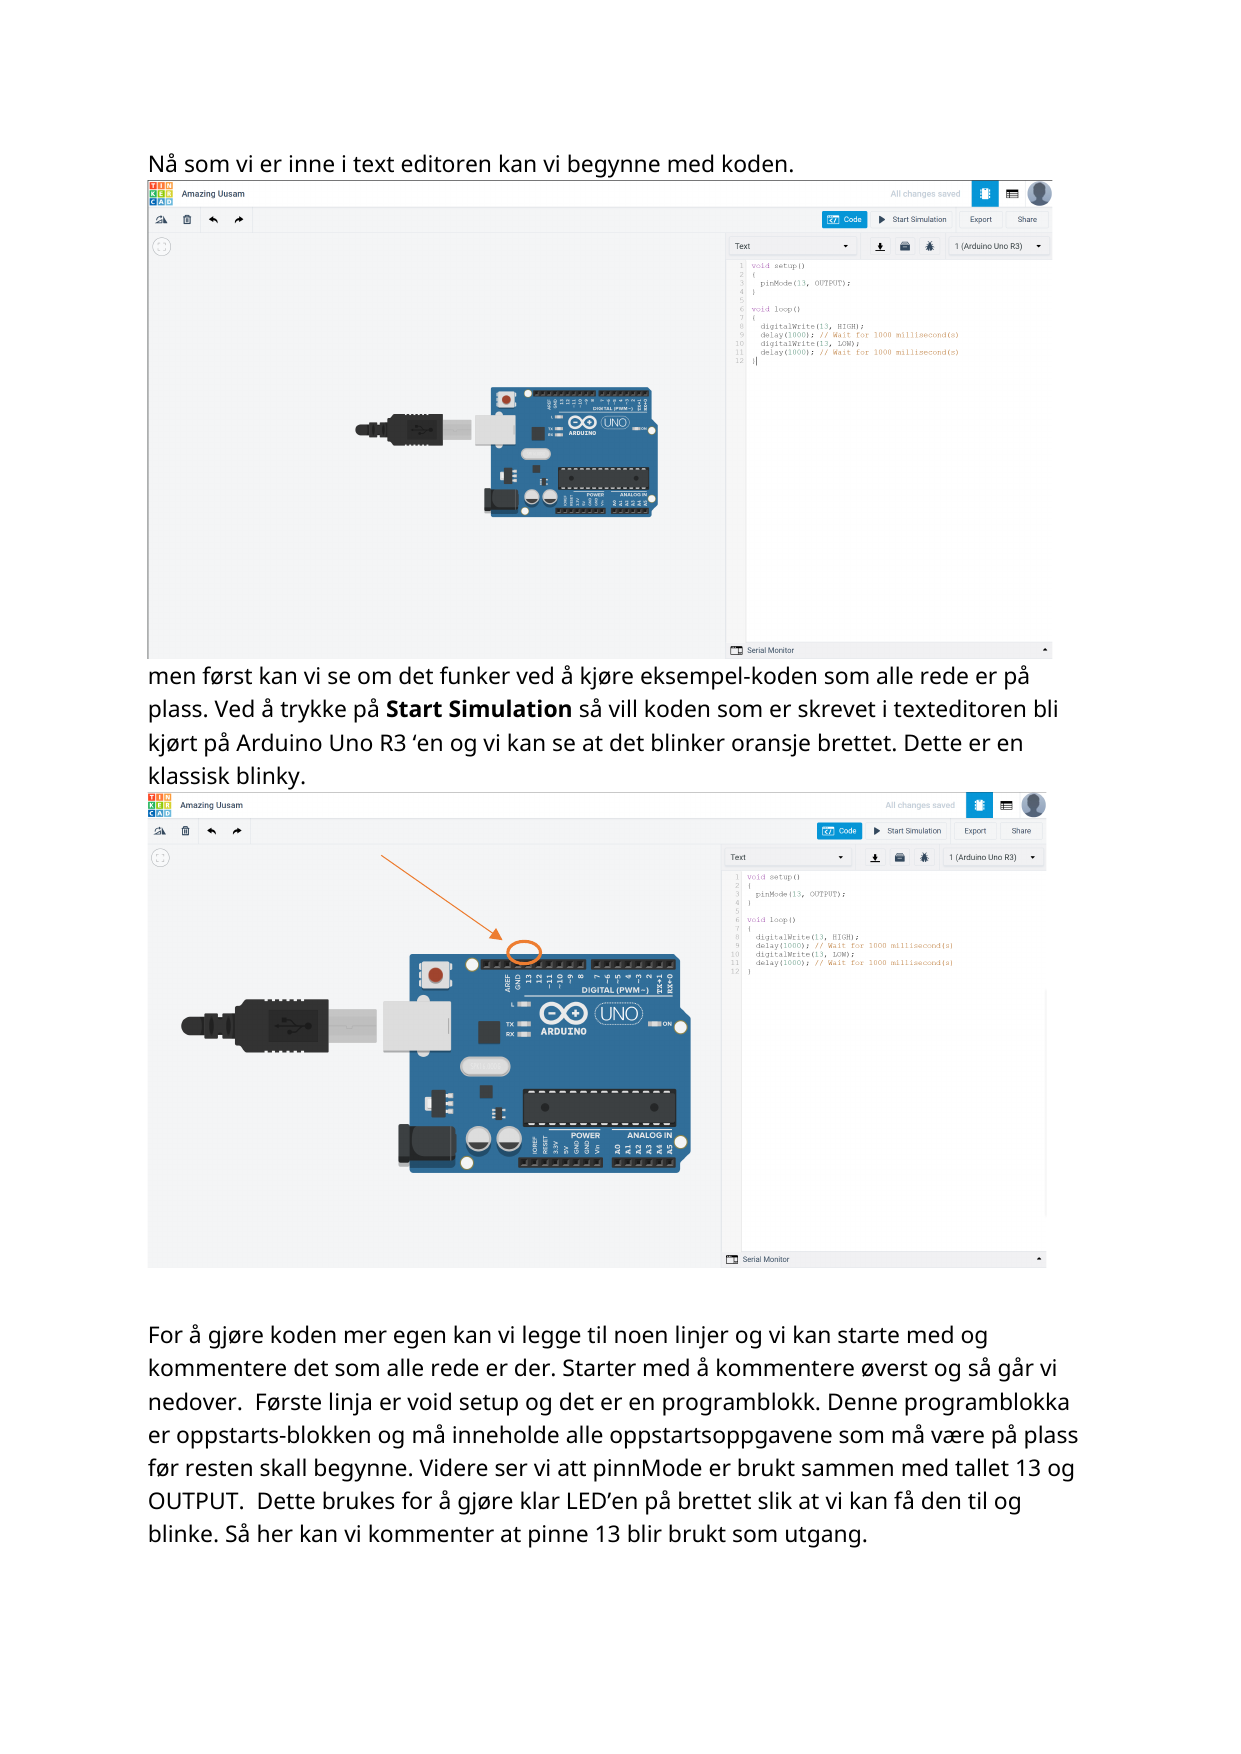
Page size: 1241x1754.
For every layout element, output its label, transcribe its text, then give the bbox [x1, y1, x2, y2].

picture [975, 800, 984, 810]
picture [147, 180, 1053, 659]
picture [147, 792, 1047, 1268]
text For å gjøre koden mer egen kan vi legge til noen linjer og vi kan starte med og kommentere det som alle rede er der. Starter med å kommentere øverst og så går vi nedover. Første linja er void setup og det er en programblokk. Denne programblokka er oppstarts-blokken og må inneholde alle oppstartsoppgavene som må være på plass før resten skall begynne. Videre ser vi att pinnMode er brukt sammen med tallet 13 og OUTPUT. Dette brukes for å gjøre klar LED’en på brettet slik at vi kan få den til og blinke. Så her kan vi kommenter at pinne 13 blir brukt som utgang. [148, 1319, 1093, 1549]
picture [981, 189, 990, 199]
